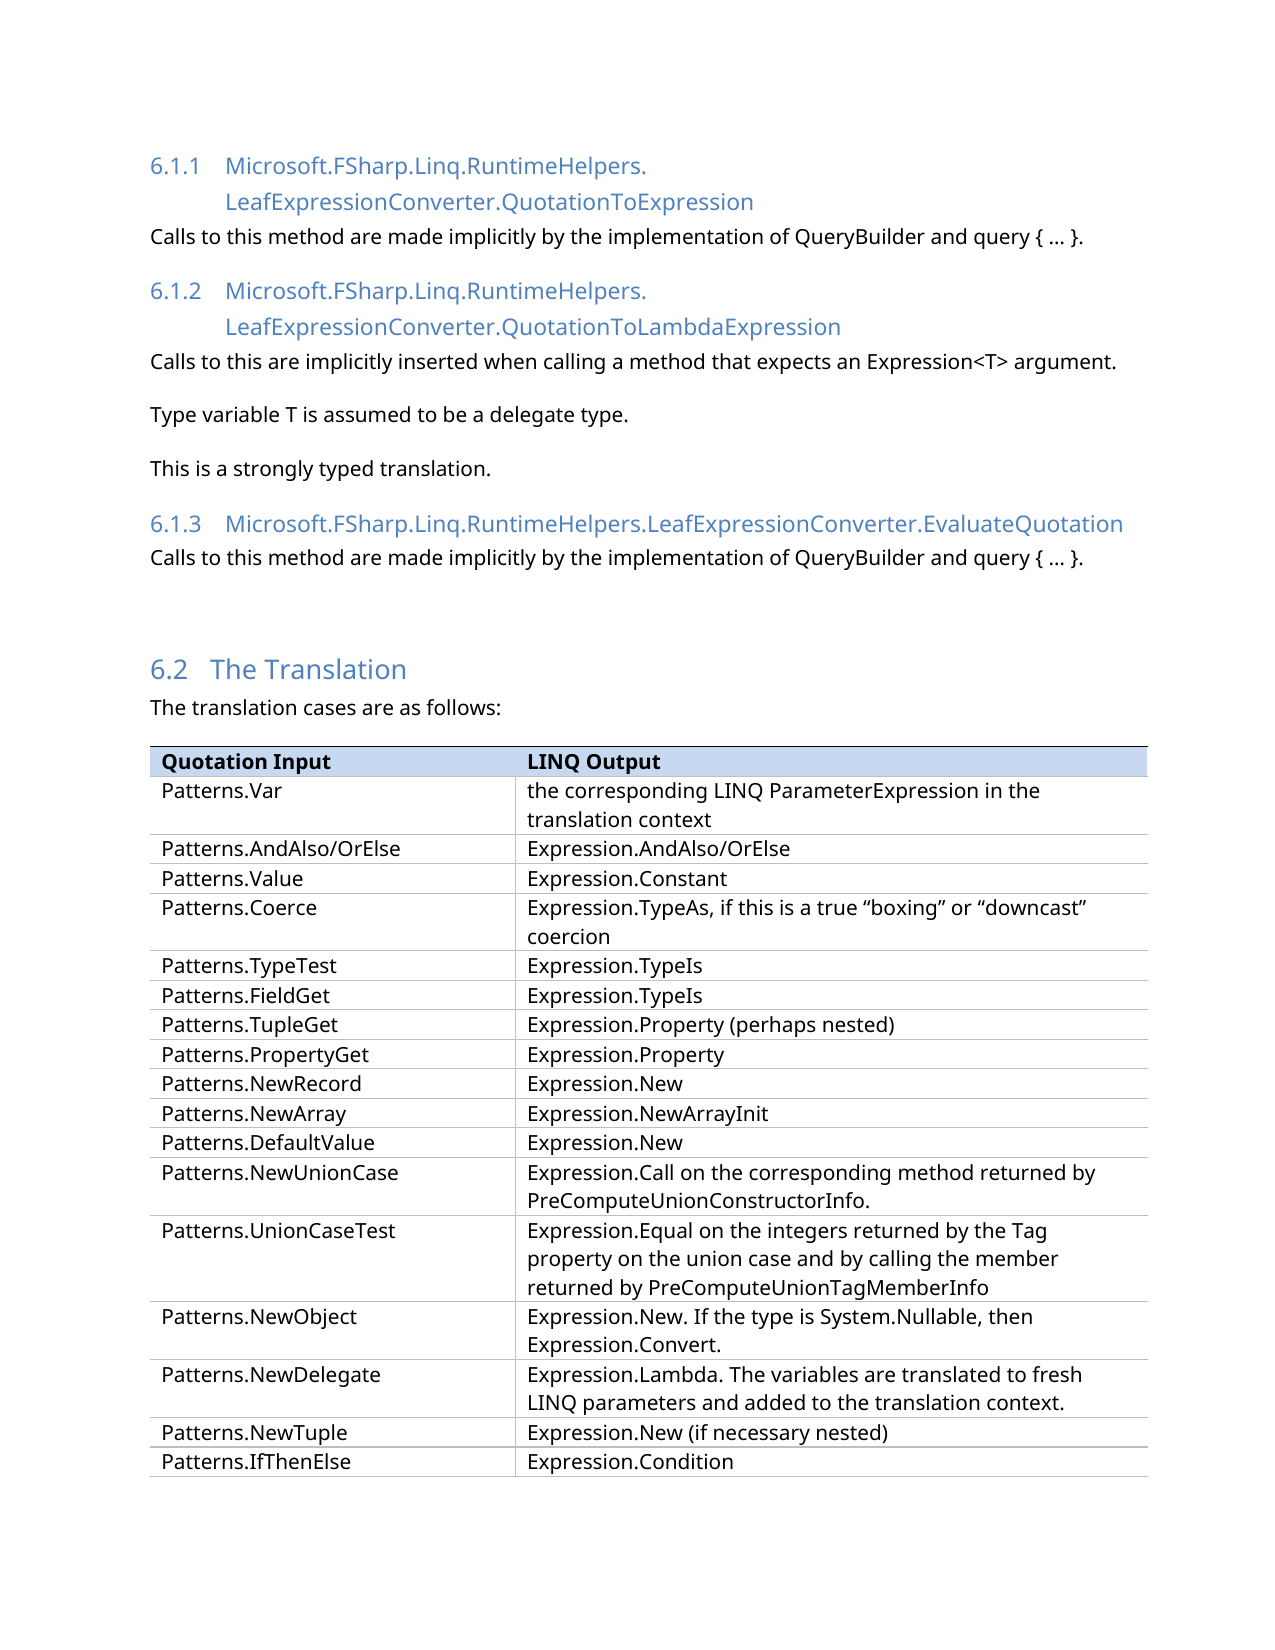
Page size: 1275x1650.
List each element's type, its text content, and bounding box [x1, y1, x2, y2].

text This is a strongly typed translation. [150, 454, 1125, 482]
table_cell the corresponding LINQ ParameterExpression in the translation context [516, 777, 1147, 833]
subtitle Microsoft.FSharp.Linq.RuntimeHelpers.LeafExpressionConverter.EvaluateQuotation [150, 507, 1125, 539]
table_cell Patterns.TupleGet [150, 1010, 515, 1039]
table_cell Expression.Call on the corresponding method returned by PreComputeUnionConstructorInfo. [516, 1158, 1147, 1215]
table_cell Patterns.AndAlso/OrElse [150, 835, 515, 863]
text Calls to this method are made implicitly by the implementation of QueryBuilder and query { … }. [150, 222, 1125, 250]
table_cell Expression.New [516, 1069, 1147, 1098]
subtitle The Translation [150, 650, 1125, 687]
table_cell Expression.TypeAs, if this is a true “boxing” or “downcast” coercion [516, 894, 1147, 950]
text The translation cases are as follows: [150, 693, 1125, 721]
text Type variable T is assumed to be a delegate type. [150, 401, 1125, 429]
table_cell Patterns.TypeTest [150, 951, 515, 980]
table_cell Patterns.DefaultValue [150, 1128, 515, 1157]
table_header LINQ Output [516, 747, 1147, 776]
text Calls to this are implicitly inserted when calling a method that expects an Expression<T> argument. [150, 347, 1125, 376]
table_cell Expression.Constant [516, 864, 1147, 892]
table_cell Patterns.Value [150, 864, 515, 892]
table_cell Expression.TypeIs [516, 951, 1147, 980]
table_cell Expression.Lambda. The variables are translated to fresh LINQ parameters and added to the translation context. [516, 1360, 1147, 1417]
table_header Quotation Input [150, 747, 516, 776]
table_cell Expression.Condition [516, 1448, 1147, 1476]
table_cell Patterns.NewArray [150, 1099, 515, 1127]
subtitle Microsoft.FSharp.Linq.RuntimeHelpers. LeafExpressionConverter.QuotationToExpression [150, 150, 1125, 217]
table_cell Expression.Equal on the integers returned by the Tag property on the union case and by calling the member returned by PreComputeUnionTagMemberInfo [516, 1216, 1147, 1301]
table_cell Expression.Property [516, 1040, 1147, 1068]
table_cell Patterns.Coerce [150, 894, 515, 950]
table_cell Patterns.Var [150, 777, 515, 833]
table_cell Expression.New (if necessary nested) [516, 1418, 1147, 1446]
table_cell Expression.New [516, 1128, 1147, 1157]
table_cell Expression.Property (perhaps nested) [516, 1010, 1147, 1039]
table_cell Patterns.NewRecord [150, 1069, 515, 1098]
table_cell Expression.New. If the type is System.Nullable, then Expression.Convert. [516, 1302, 1147, 1359]
table_cell Patterns.NewObject [150, 1302, 515, 1359]
subtitle Microsoft.FSharp.Linq.RuntimeHelpers. LeafExpressionConverter.QuotationToLambdaExpression [150, 275, 1125, 342]
table_cell Patterns.NewUnionCase [150, 1158, 515, 1215]
table_cell Patterns.FieldGet [150, 981, 515, 1009]
table_cell Expression.TypeIs [516, 981, 1147, 1009]
table_cell Expression.AndAlso/OrElse [516, 835, 1147, 863]
table_cell Patterns.IfThenElse [150, 1448, 515, 1476]
table_cell Patterns.UnionCaseTest [150, 1216, 515, 1301]
table_cell Expression.NewArrayInit [516, 1099, 1147, 1127]
text Calls to this method are made implicitly by the implementation of QueryBuilder and query { … }. [150, 543, 1125, 572]
table_cell Patterns.NewTuple [150, 1418, 515, 1446]
table_cell Patterns.NewDelegate [150, 1360, 515, 1417]
table_cell Patterns.PropertyGet [150, 1040, 515, 1068]
